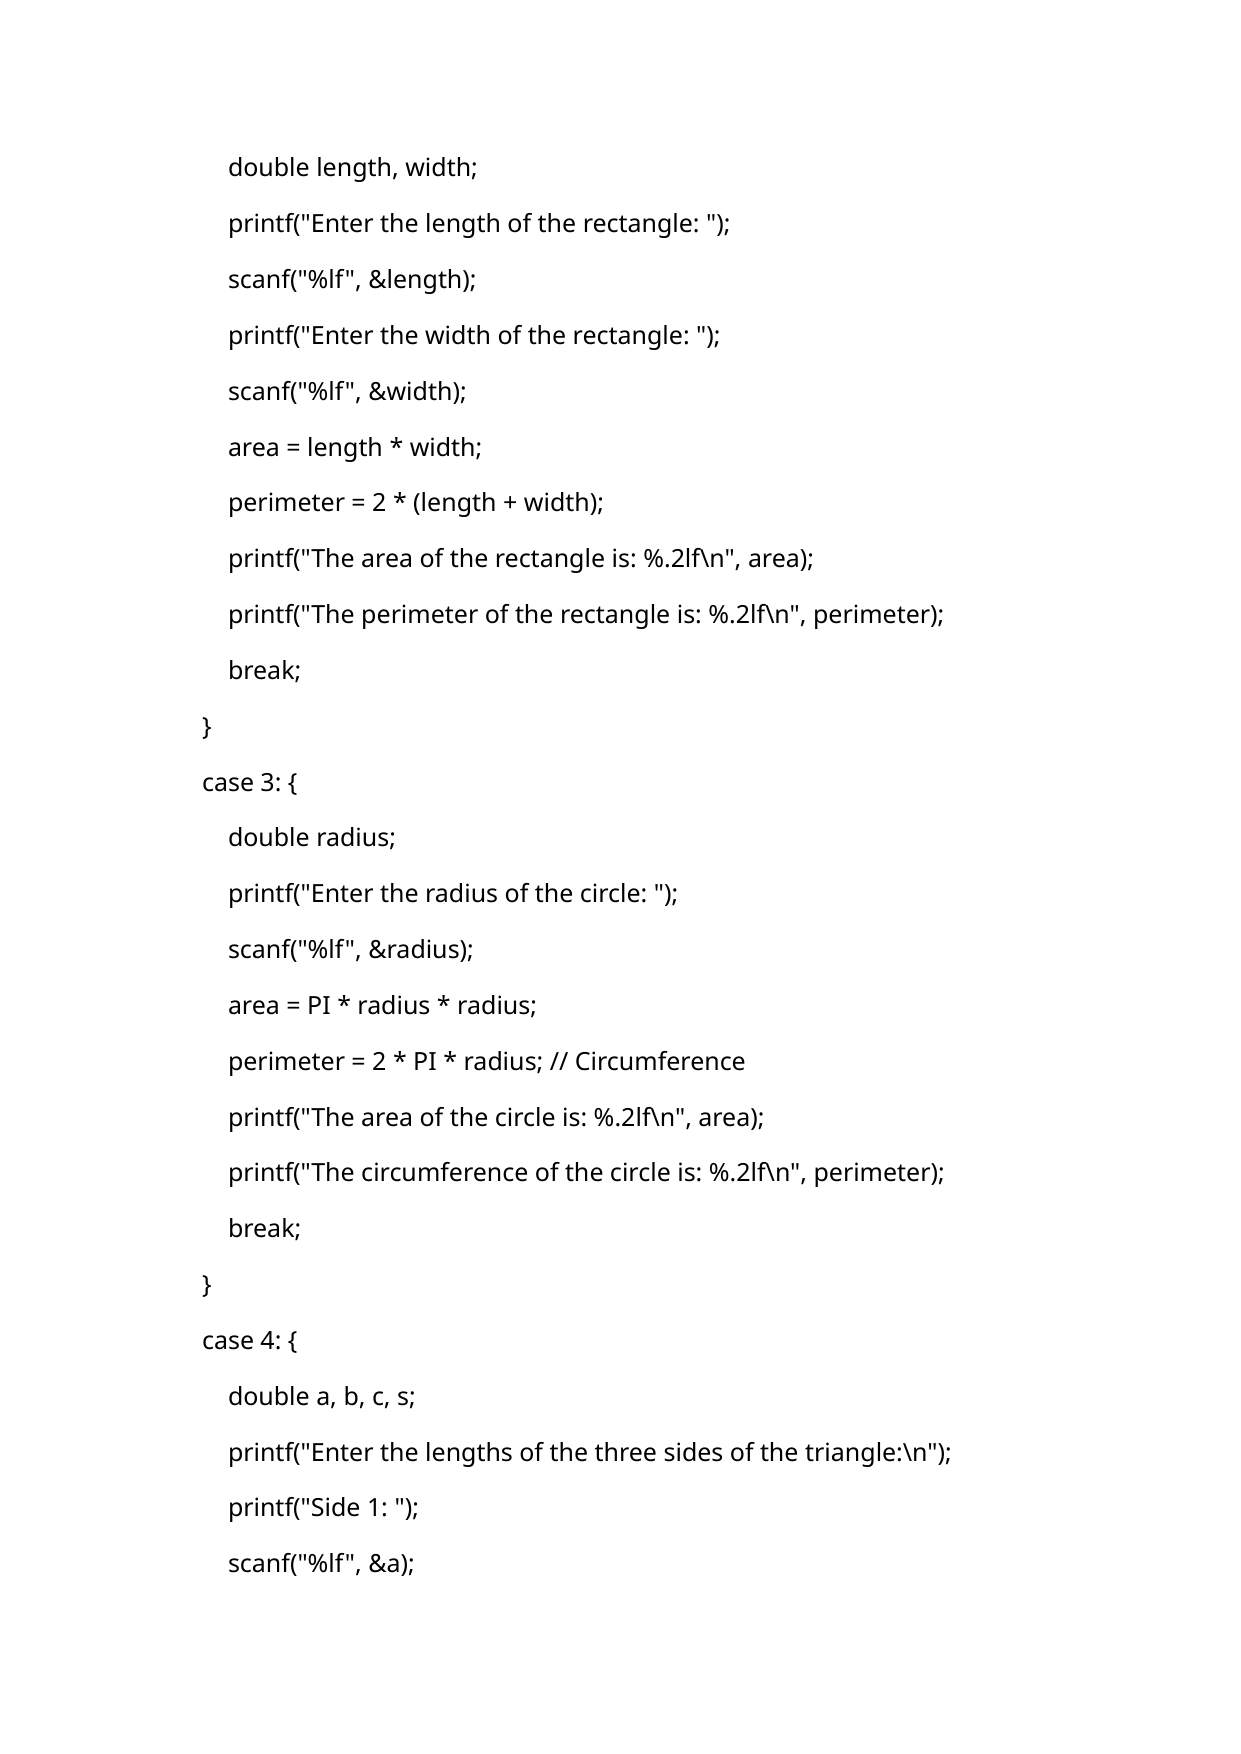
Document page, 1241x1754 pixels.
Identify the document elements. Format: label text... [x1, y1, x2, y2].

text scanf("%lf", &length); [150, 262, 1090, 296]
text double a, b, c, s; [150, 1378, 1090, 1412]
text } [150, 1267, 1090, 1301]
text printf("The area of the circle is: %.2lf\n", area); [150, 1099, 1090, 1133]
text area = length * width; [150, 429, 1090, 463]
text printf("The perimeter of the rectangle is: %.2lf\n", perimeter); [150, 597, 1090, 631]
text } [150, 708, 1090, 742]
text printf("Side 1: "); [150, 1490, 1090, 1524]
text printf("Enter the length of the rectangle: "); [150, 206, 1090, 240]
text case 4: { [150, 1322, 1090, 1357]
text scanf("%lf", &width); [150, 373, 1090, 407]
text perimeter = 2 * (length + width); [150, 485, 1090, 519]
text scanf("%lf", &radius); [150, 932, 1090, 966]
text perimeter = 2 * PI * radius; // Circumference [150, 1043, 1090, 1077]
text double radius; [150, 820, 1090, 854]
text printf("Enter the width of the rectangle: "); [150, 317, 1090, 352]
text printf("The circumference of the circle is: %.2lf\n", perimeter); [150, 1155, 1090, 1189]
text break; [150, 1211, 1090, 1245]
text break; [150, 652, 1090, 687]
text area = PI * radius * radius; [150, 987, 1090, 1022]
text printf("The area of the rectangle is: %.2lf\n", area); [150, 541, 1090, 575]
text scanf("%lf", &a); [150, 1546, 1090, 1580]
text printf("Enter the lengths of the three sides of the triangle:\n"); [150, 1434, 1090, 1468]
text case 3: { [150, 764, 1090, 798]
text printf("Enter the radius of the circle: "); [150, 876, 1090, 910]
text double length, width; [150, 150, 1090, 184]
